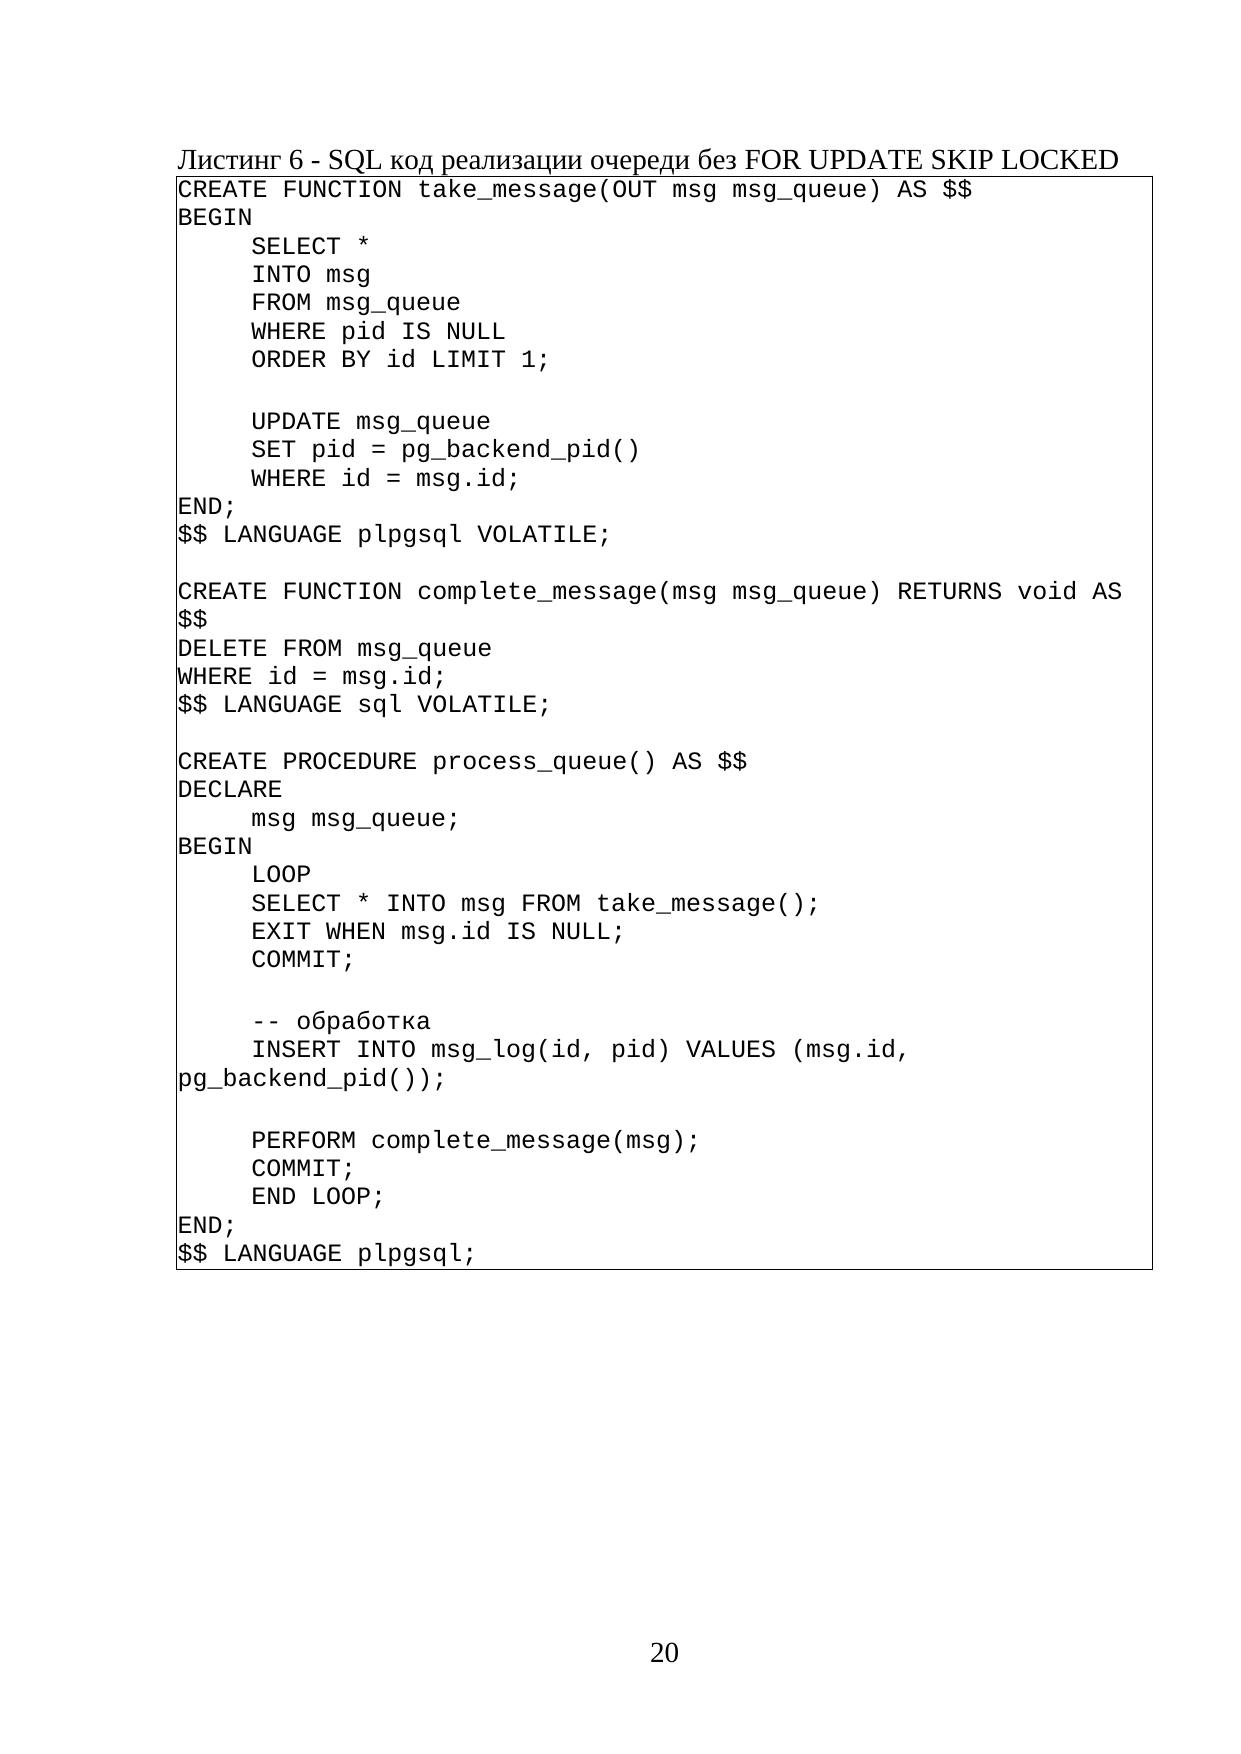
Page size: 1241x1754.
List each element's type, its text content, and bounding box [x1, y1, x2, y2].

text CREATE FUNCTION take_message(OUT msg msg_queue) AS $$ [177, 177, 1152, 205]
text END LOOP; [177, 1184, 1152, 1212]
text LOOP [177, 862, 1152, 890]
text $$ LANGUAGE plpgsql VOLATILE; [177, 522, 1152, 550]
text Листинг 6 - SQL код реализации очереди без FOR UPDATE SKIP LOCKED [177, 142, 1152, 176]
text msg msg_queue; [177, 805, 1152, 833]
text COMMIT; [177, 947, 1152, 975]
text SET pid = pg_backend_pid() [177, 437, 1152, 465]
text PERFORM complete_message(msg); [177, 1127, 1152, 1156]
text BEGIN [177, 833, 1152, 862]
text WHERE id = msg.id; [177, 663, 1152, 692]
text BEGIN [177, 205, 1152, 233]
text COMMIT; [177, 1156, 1152, 1184]
text $$ LANGUAGE sql VOLATILE; [177, 692, 1152, 720]
text WHERE pid IS NULL [177, 318, 1152, 347]
text EXIT WHEN msg.id IS NULL; [177, 918, 1152, 947]
text $$ LANGUAGE plpgsql; [177, 1239, 1152, 1269]
text -- обработка [177, 1009, 1152, 1037]
text INTO msg [177, 262, 1152, 290]
text SELECT * INTO msg FROM take_message(); [177, 890, 1152, 918]
text CREATE PROCEDURE process_queue() AS $$ [177, 748, 1152, 777]
text FROM msg_queue [177, 290, 1152, 318]
text END; [177, 1212, 1152, 1239]
text UPDATE msg_queue [177, 408, 1152, 437]
text ORDER BY id LIMIT 1; [177, 347, 1152, 375]
text DELETE FROM msg_queue [177, 635, 1152, 663]
text CREATE FUNCTION complete_message(msg msg_queue) RETURNS void AS $$ [177, 578, 1152, 635]
text WHERE id = msg.id; [177, 465, 1152, 493]
text SELECT * [177, 233, 1152, 262]
text INSERT INTO msg_log(id, pid) VALUES (msg.id, pg_backend_pid()); [177, 1037, 1152, 1094]
text DECLARE [177, 777, 1152, 805]
text END; [177, 493, 1152, 522]
